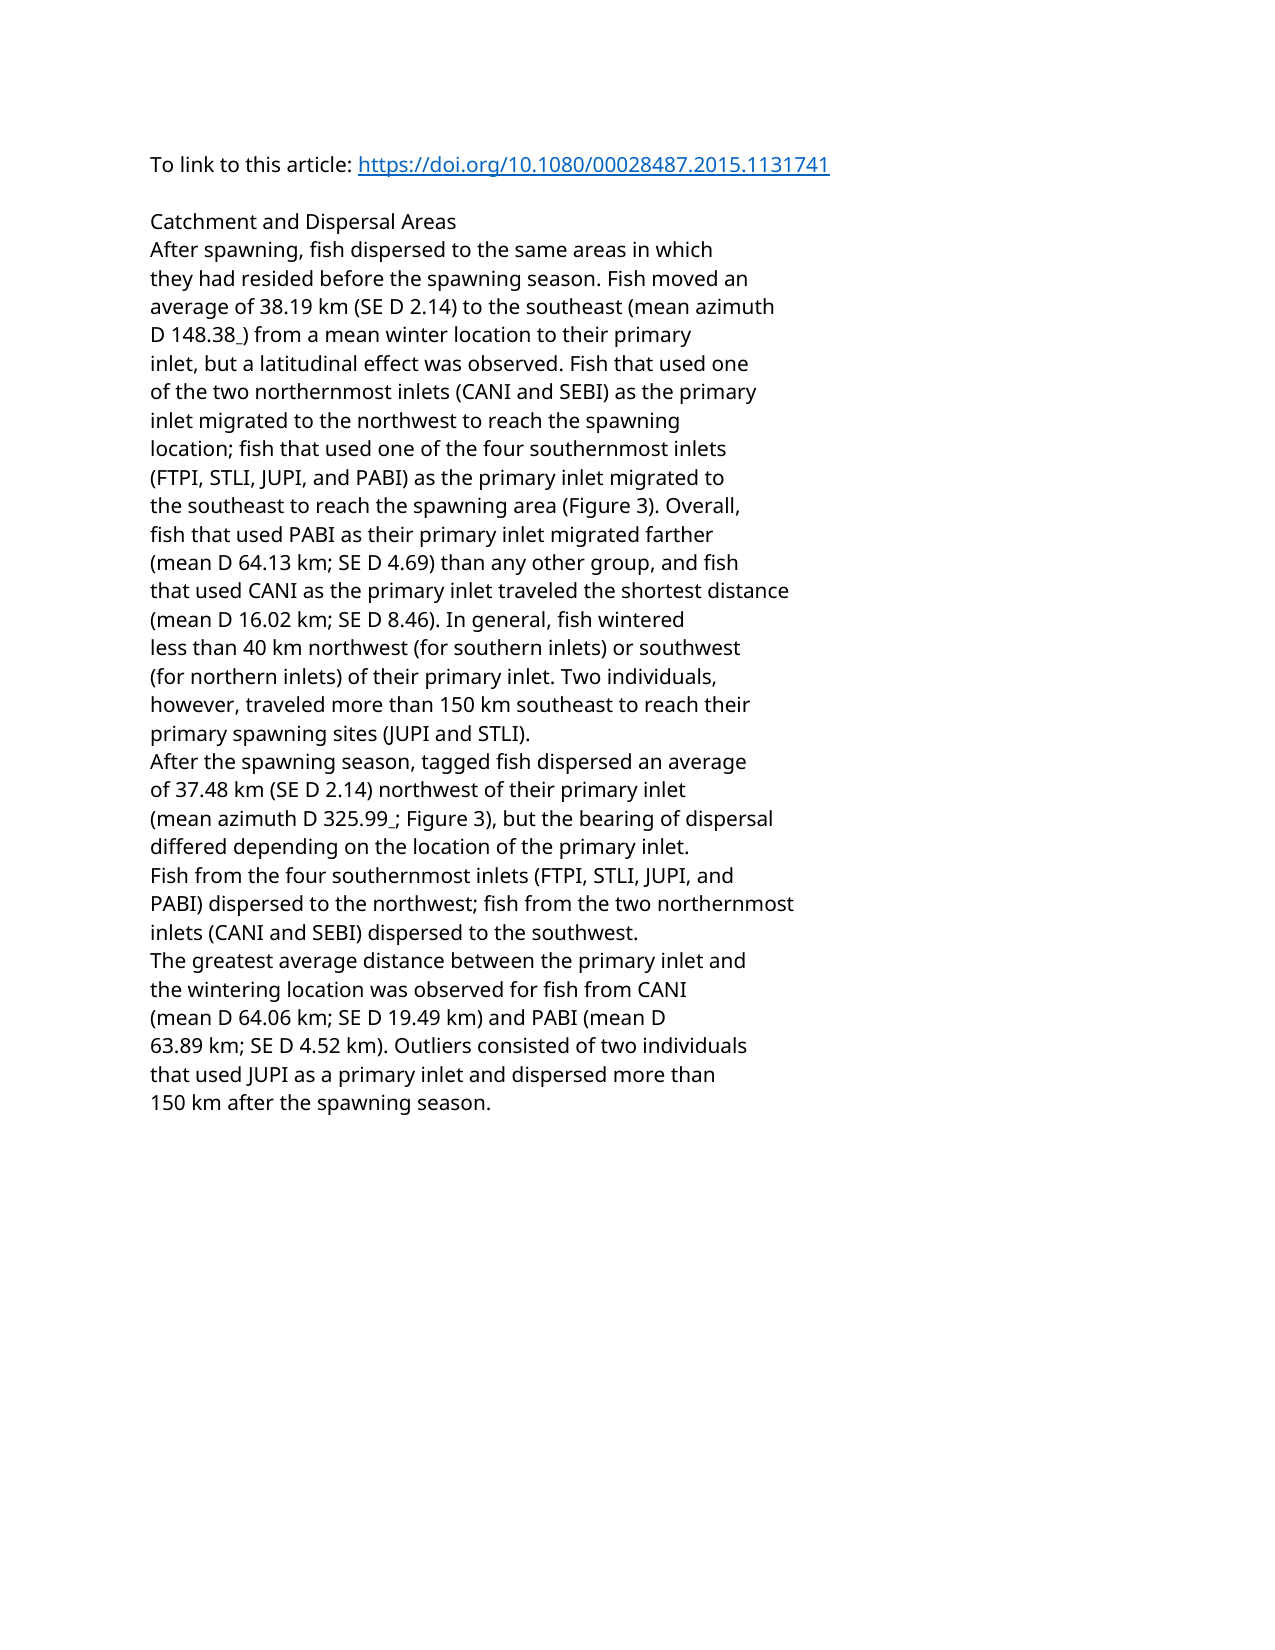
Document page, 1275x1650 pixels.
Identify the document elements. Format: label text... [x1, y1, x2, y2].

text (mean D 64.13 km; SE D 4.69) than any other group, and fish [150, 548, 1125, 577]
text fish that used PABI as their primary inlet migrated farther [150, 520, 1125, 548]
text inlets (CANI and SEBI) dispersed to the southwest. [150, 918, 1125, 946]
text the southeast to reach the spawning area (Figure 3). Overall, [150, 491, 1125, 520]
text primary spawning sites (JUPI and STLI). [150, 719, 1125, 747]
text differed depending on the location of the primary inlet. [150, 832, 1125, 861]
text After spawning, fish dispersed to the same areas in which [150, 235, 1125, 264]
text (mean D 16.02 km; SE D 8.46). In general, fish wintered [150, 605, 1125, 633]
text After the spawning season, tagged fish dispersed an average [150, 747, 1125, 776]
text inlet, but a latitudinal effect was observed. Fish that used one [150, 349, 1125, 377]
text average of 38.19 km (SE D 2.14) to the southeast (mean azimuth [150, 292, 1125, 321]
text of the two northernmost inlets (CANI and SEBI) as the primary [150, 377, 1125, 406]
text (for northern inlets) of their primary inlet. Two individuals, [150, 662, 1125, 690]
text location; fish that used one of the four southernmost inlets [150, 434, 1125, 463]
text PABI) dispersed to the northwest; fish from the two northernmost [150, 889, 1125, 918]
text inlet migrated to the northwest to reach the spawning [150, 406, 1125, 434]
text that used JUPI as a primary inlet and dispersed more than [150, 1060, 1125, 1088]
text Fish from the four southernmost inlets (FTPI, STLI, JUPI, and [150, 861, 1125, 889]
text (mean D 64.06 km; SE D 19.49 km) and PABI (mean D [150, 1003, 1125, 1032]
text D 148.38_) from a mean winter location to their primary [150, 321, 1125, 349]
text 150 km after the spawning season. [150, 1088, 1125, 1117]
text of 37.48 km (SE D 2.14) northwest of their primary inlet [150, 776, 1125, 804]
text however, traveled more than 150 km southeast to reach their [150, 690, 1125, 719]
text the wintering location was observed for fish from CANI [150, 975, 1125, 1003]
text The greatest average distance between the primary inlet and [150, 946, 1125, 975]
text (FTPI, STLI, JUPI, and PABI) as the primary inlet migrated to [150, 463, 1125, 491]
text that used CANI as the primary inlet traveled the shortest distance [150, 577, 1125, 605]
text less than 40 km northwest (for southern inlets) or southwest [150, 633, 1125, 662]
text 63.89 km; SE D 4.52 km). Outliers consisted of two individuals [150, 1032, 1125, 1060]
text To link to this article: https://doi.org/10.1080/00028487.2015.1131741 [150, 150, 1125, 178]
text they had resided before the spawning season. Fish moved an [150, 264, 1125, 292]
text Catchment and Dispersal Areas [150, 207, 1125, 235]
text (mean azimuth D 325.99_; Figure 3), but the bearing of dispersal [150, 804, 1125, 832]
